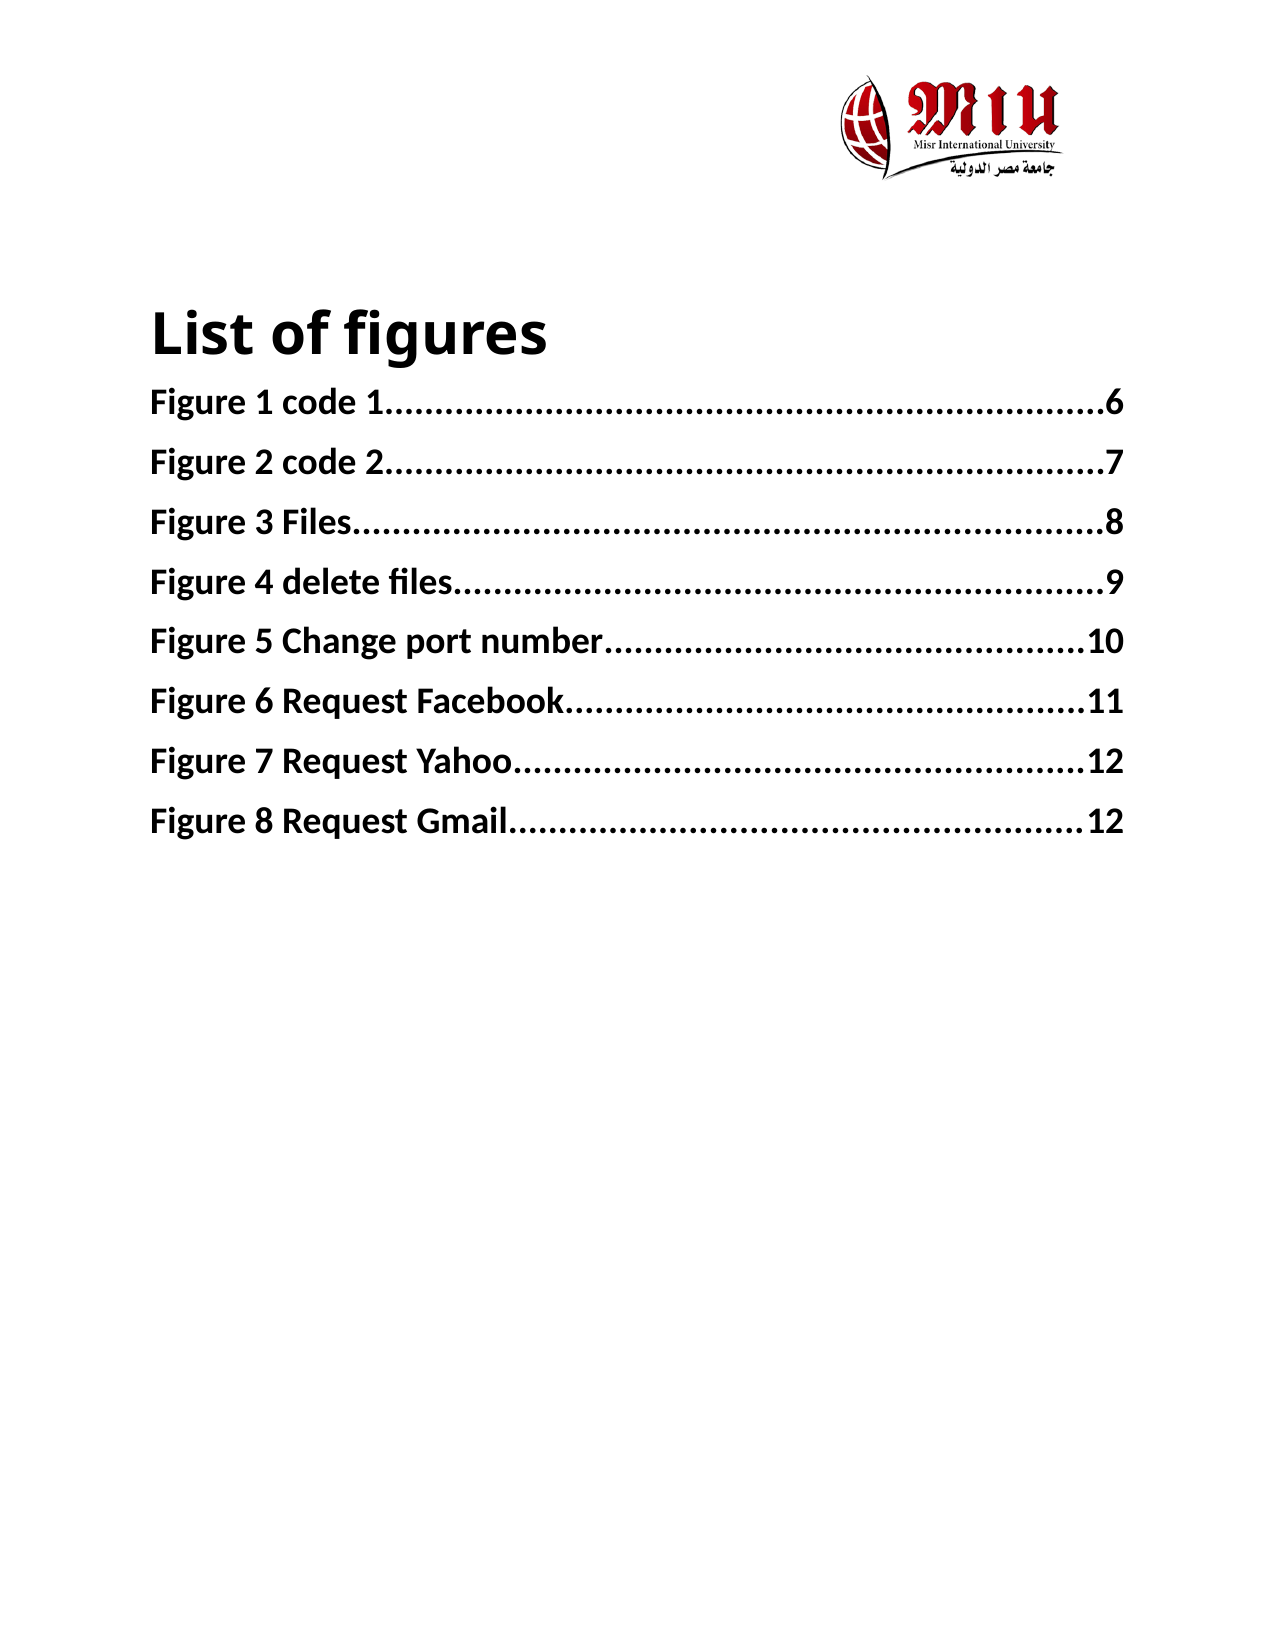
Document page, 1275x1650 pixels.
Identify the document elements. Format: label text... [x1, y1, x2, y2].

text Figure 2 code 2 7 [150, 438, 1125, 484]
subtitle List of figures [150, 292, 1125, 372]
text Figure 8 Request Gmail 12 [150, 797, 1125, 843]
picture [767, 75, 1125, 182]
text Figure 6 Request Facebook 11 [150, 677, 1125, 723]
text Figure 4 delete files 9 [150, 558, 1125, 603]
text Figure 3 Files 8 [150, 498, 1125, 543]
text Figure 1 code 1 6 [150, 378, 1125, 424]
text Figure 5 Change port number 10 [150, 617, 1125, 663]
text Figure 7 Request Yahoo 12 [150, 737, 1125, 783]
